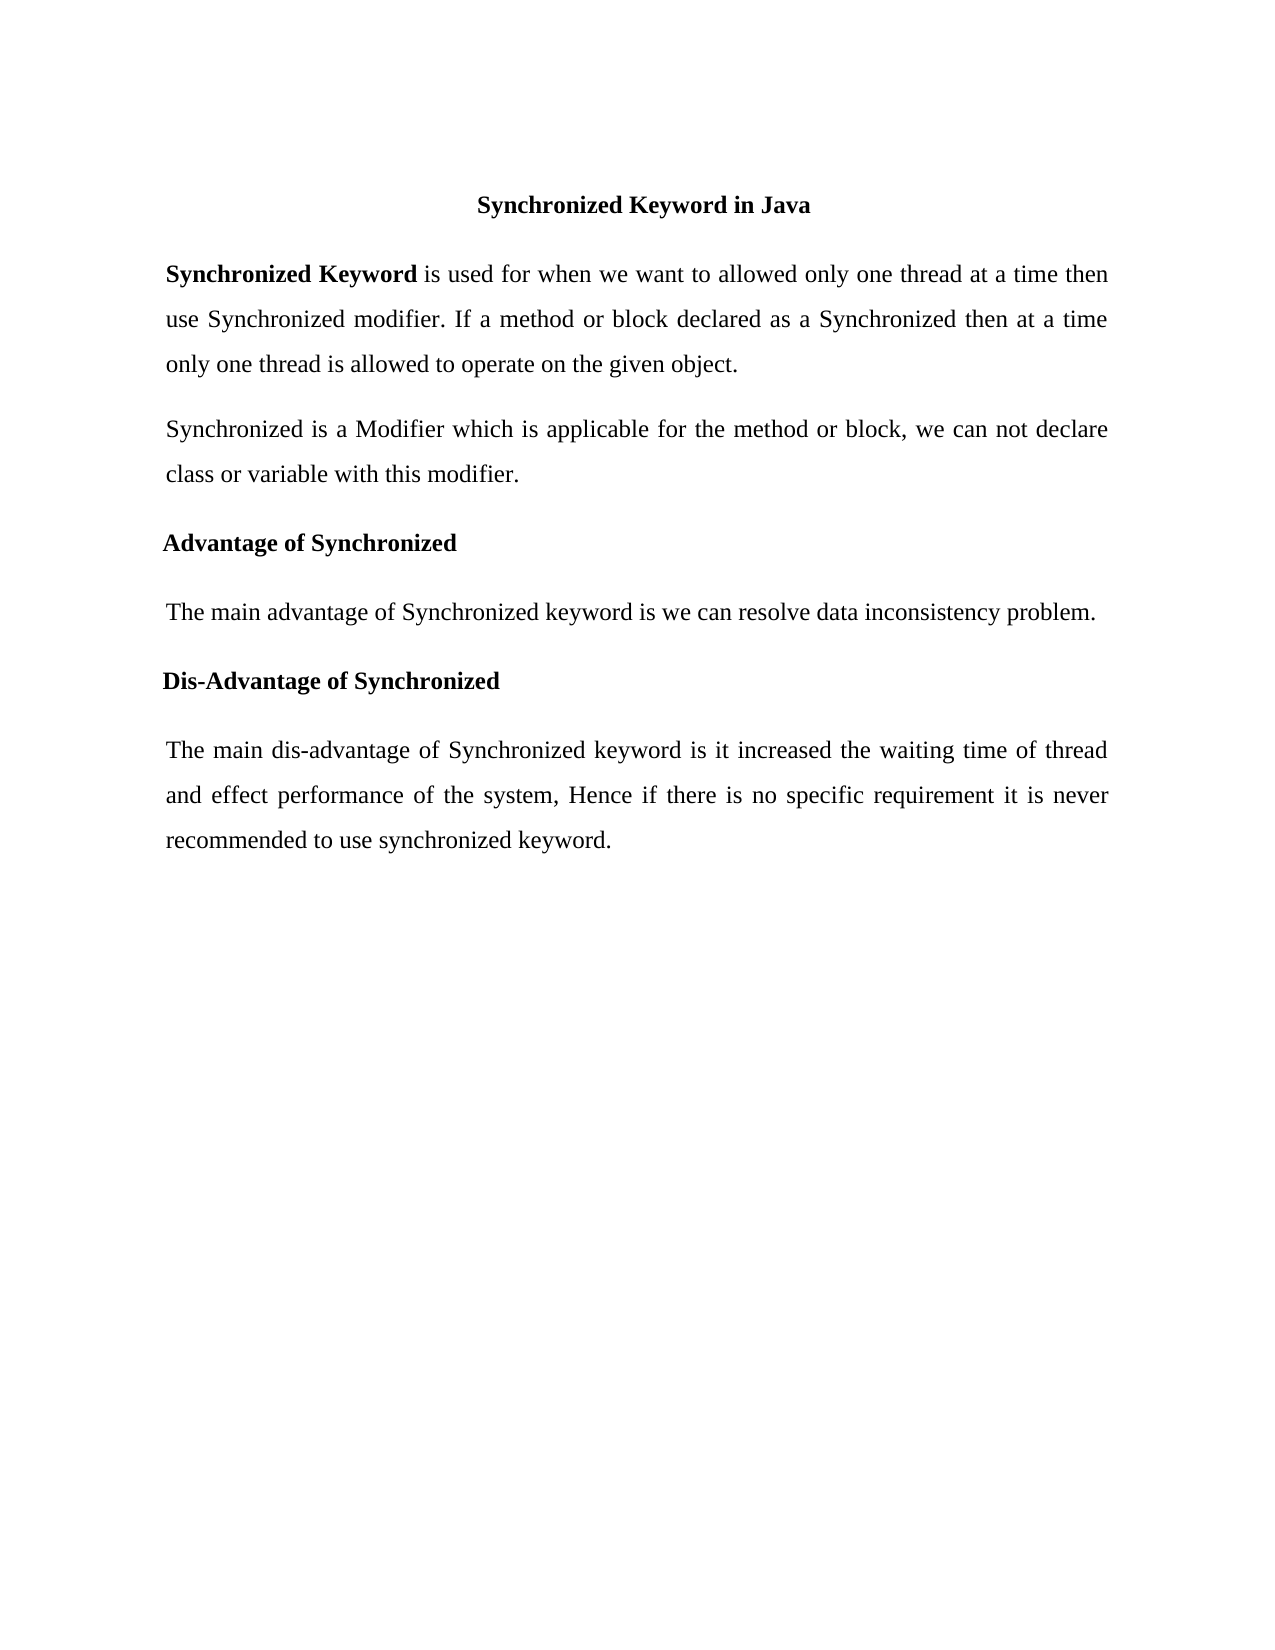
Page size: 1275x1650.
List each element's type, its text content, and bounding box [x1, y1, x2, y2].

text Synchronized Keyword is used for when we want to allowed only one thread at a time then use Synchronized modifier. If a method or block declared as a Synchronized then at a time only one thread is allowed to operate on the given object. [166, 243, 1109, 378]
text The main advantage of Synchronized keyword is we can resolve data inconsistency problem. [166, 581, 1109, 626]
text Advantage of Synchronized [162, 528, 1125, 557]
text Synchronized Keyword in Java [162, 191, 1125, 219]
text Synchronized is a Modifier which is applicable for the method or block, we can not declare class or variable with this modifier. [166, 398, 1109, 488]
text Dis-Advantage of Synchronized [162, 666, 1125, 695]
text The main dis-advantage of Synchronized keyword is it increased the waiting time of thread and effect performance of the system, Hence if there is no specific requirement it is never recommended to use synchronized keyword. [166, 718, 1109, 853]
